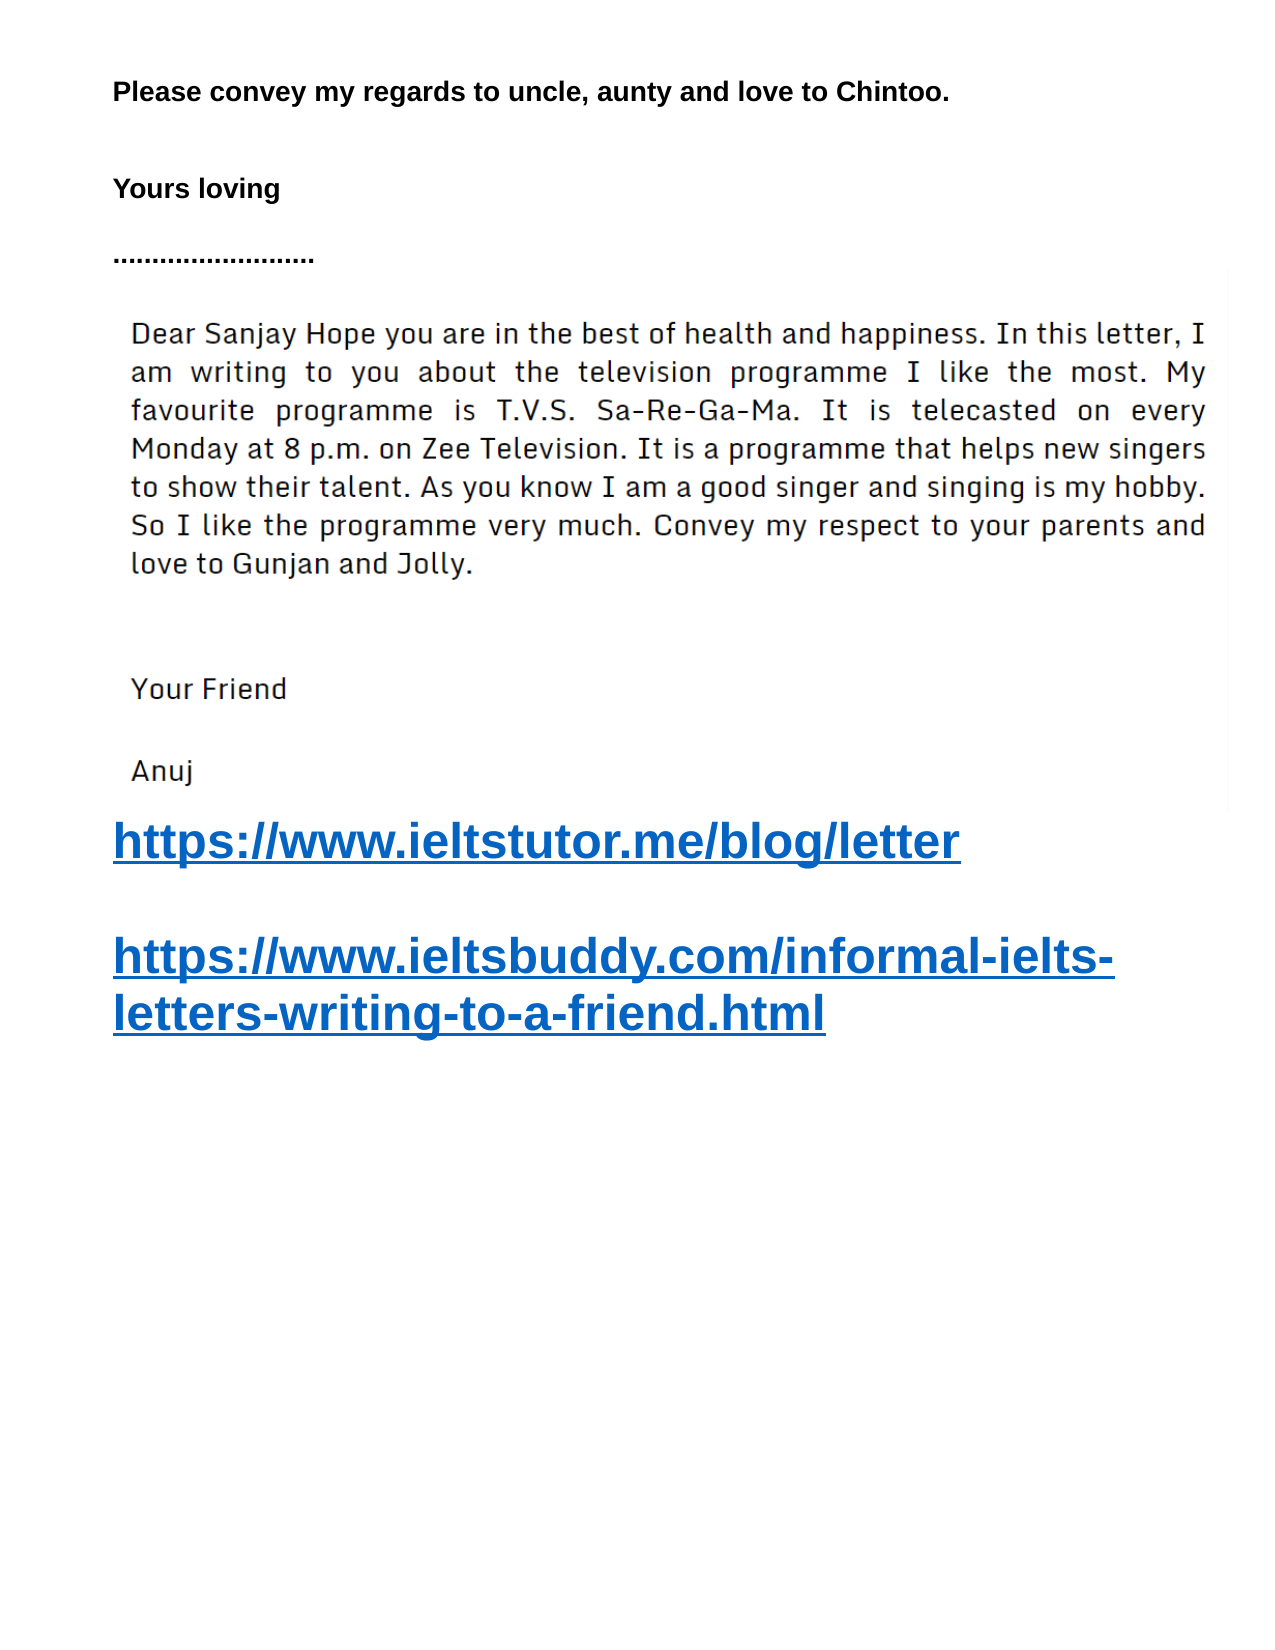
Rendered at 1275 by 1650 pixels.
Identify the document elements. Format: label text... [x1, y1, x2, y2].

picture [112, 269, 1229, 812]
subtitle https://www.ieltsbuddy.com/informal-ielts-letters-writing-to-a-friend.html [112, 926, 1191, 1041]
subtitle https://www.ieltstutor.me/blog/letter [112, 812, 1191, 869]
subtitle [112, 75, 1191, 269]
